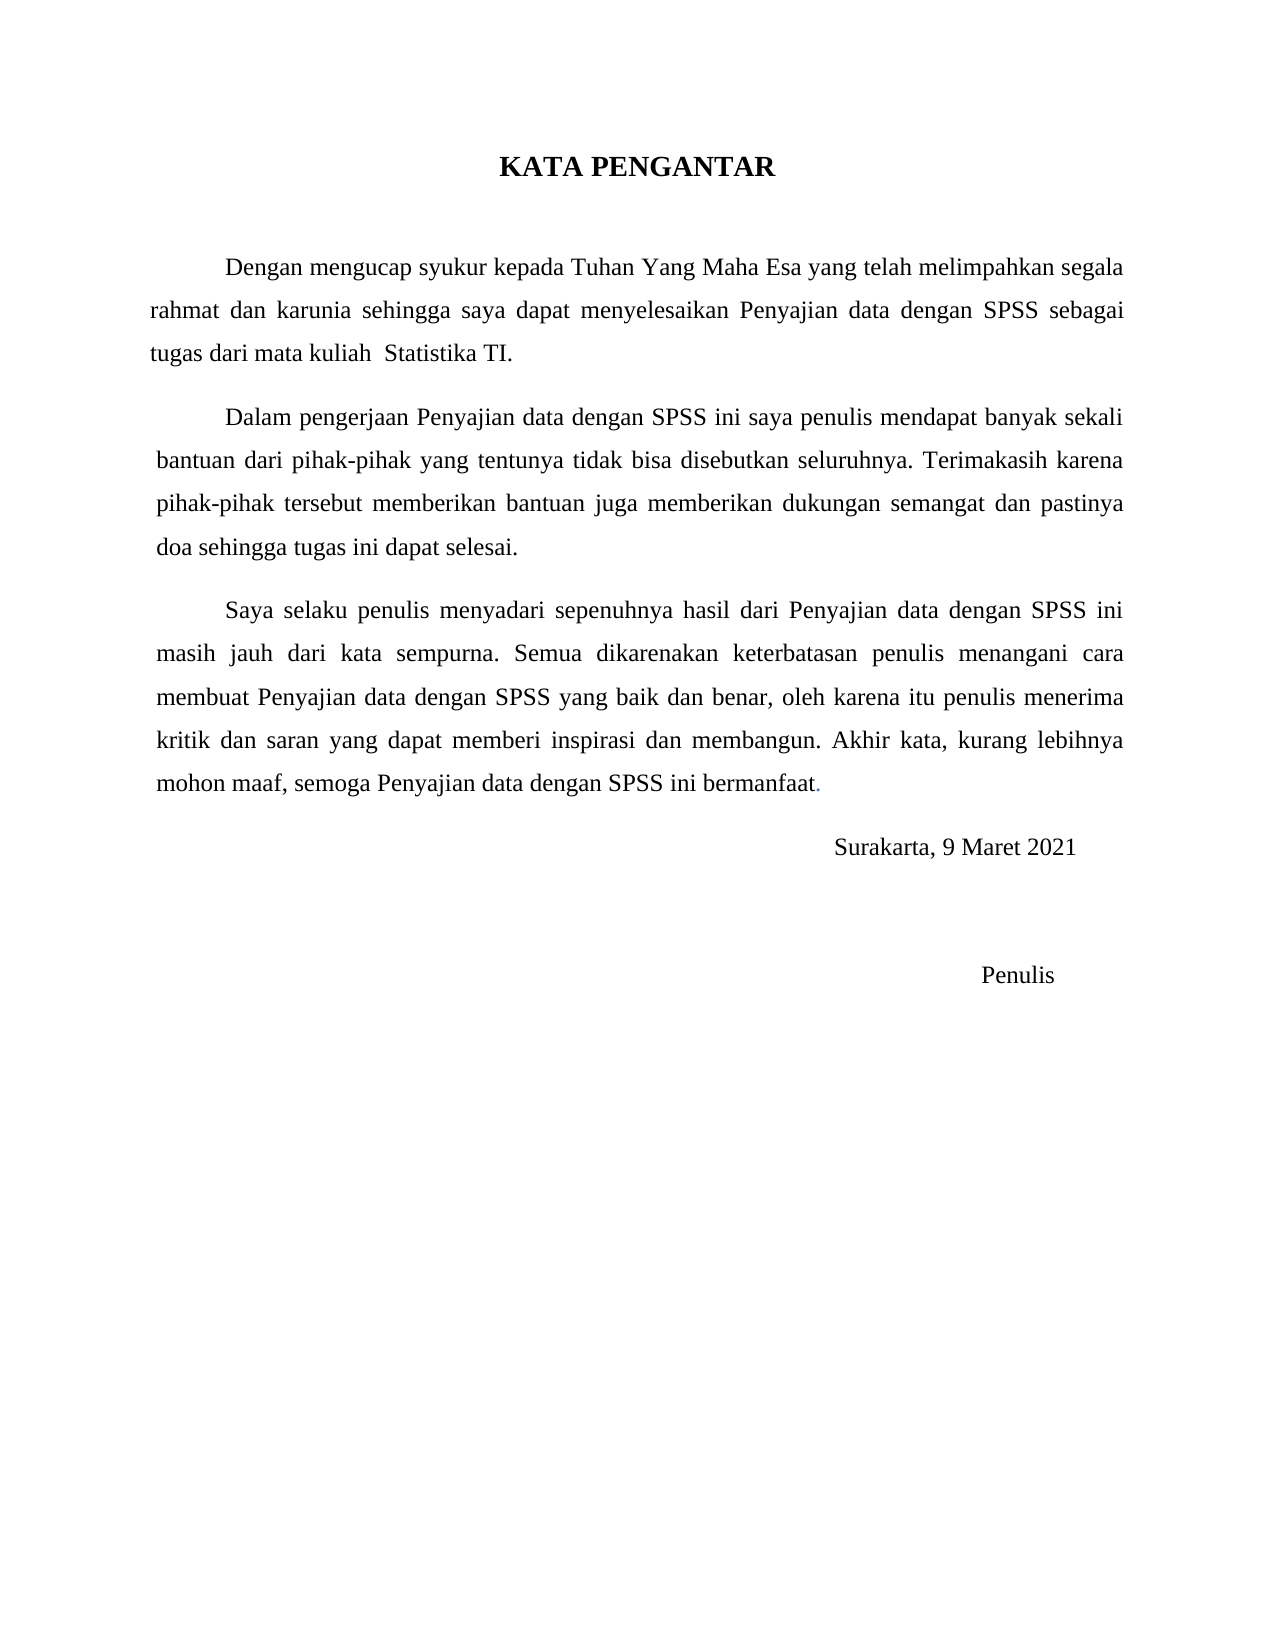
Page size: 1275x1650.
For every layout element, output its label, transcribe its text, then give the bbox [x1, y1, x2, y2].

text Penulis [110, 960, 1055, 989]
text Dalam pengerjaan Penyajian data dengan SPSS ini saya penulis mendapat banyak sekali bantuan dari pihak-pihak yang tentunya tidak bisa disebutkan seluruhnya. Terimakasih karena pihak-pihak tersebut memberikan bantuan juga memberikan dukungan semangat dan pastinya doa sehingga tugas ini dapat selesai. [156, 402, 1124, 560]
text Surakarta, 9 Maret 2021 [834, 832, 1135, 861]
text Saya selaku penulis menyadari sepenuhnya hasil dari Penyajian data dengan SPSS ini masih jauh dari kata sempurna. Semua dikarenakan keterbatasan penulis menangani cara membuat Penyajian data dengan SPSS yang baik dan benar, oleh karena itu penulis menerima kritik dan saran yang dapat memberi inspirasi dan membangun. Akhir kata, kurang lebihnya mohon maaf, semoga Penyajian data dengan SPSS ini bermanfaat. [156, 595, 1124, 797]
text Dengan mengucap syukur kepada Tuhan Yang Maha Esa yang telah melimpahkan segala rahmat dan karunia sehingga saya dapat menyelesaikan Penyajian data dengan SPSS sebagai tugas dari mata kuliah Statistika TI. [150, 252, 1125, 367]
text KATA PENGANTAR [414, 149, 861, 183]
